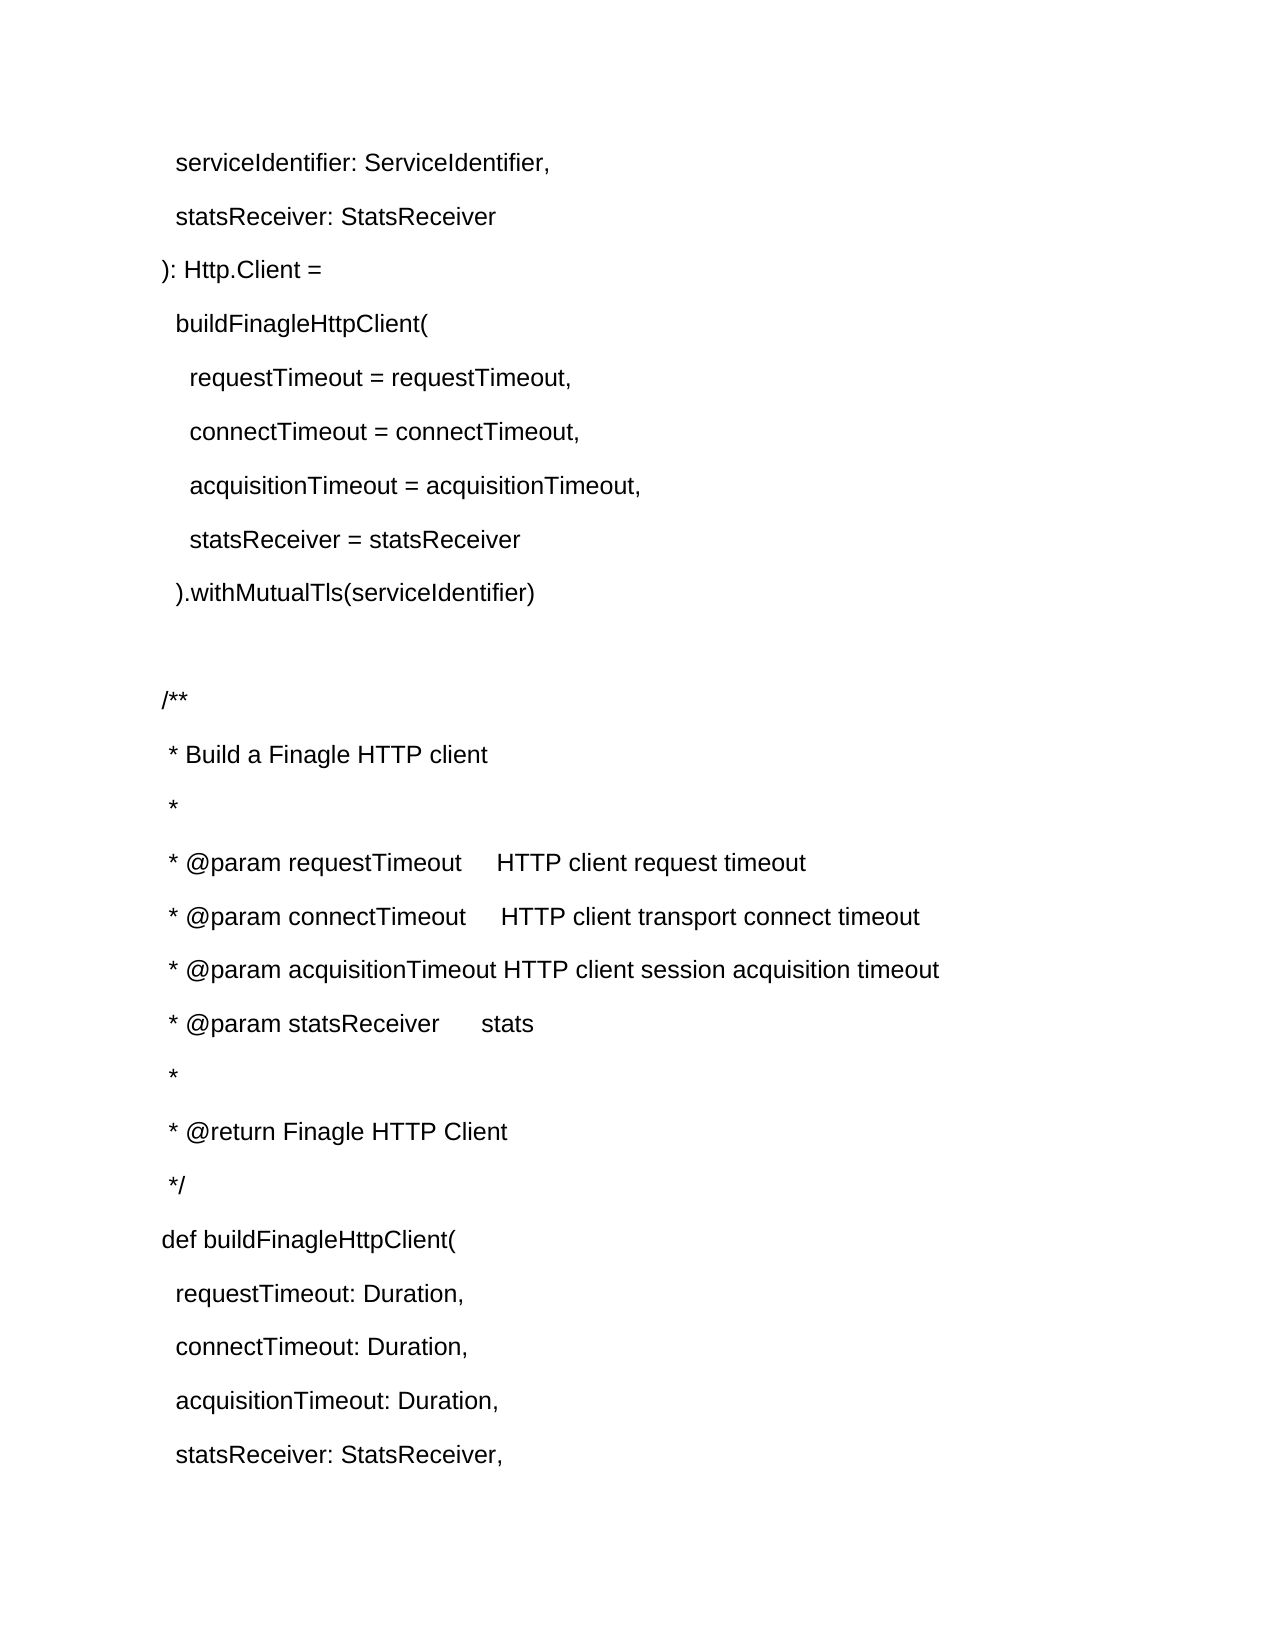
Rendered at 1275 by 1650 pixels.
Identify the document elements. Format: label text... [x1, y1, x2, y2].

text ).withMutualTls(serviceIdentifier) [148, 578, 1127, 607]
text statsReceiver: StatsReceiver, [148, 1440, 1127, 1469]
text * @param acquisitionTimeout HTTP client session acquisition timeout [148, 955, 1127, 984]
text ): Http.Client = [148, 255, 1127, 284]
text statsReceiver = statsReceiver [148, 524, 1127, 553]
text * @param statsReceiver stats [148, 1009, 1127, 1038]
text buildFinagleHttpClient( [148, 309, 1127, 338]
text acquisitionTimeout: Duration, [148, 1386, 1127, 1415]
text requestTimeout = requestTimeout, [148, 363, 1127, 392]
text * @return Finagle HTTP Client [148, 1117, 1127, 1146]
text /** [148, 686, 1127, 715]
text requestTimeout: Duration, [148, 1278, 1127, 1307]
text * [148, 794, 1127, 823]
text * [148, 1063, 1127, 1092]
text connectTimeout: Duration, [148, 1332, 1127, 1361]
text statsReceiver: StatsReceiver [148, 201, 1127, 230]
text * Build a Finagle HTTP client [148, 740, 1127, 769]
text acquisitionTimeout = acquisitionTimeout, [148, 471, 1127, 499]
text */ [148, 1171, 1127, 1199]
text * @param connectTimeout HTTP client transport connect timeout [148, 902, 1127, 930]
text * @param requestTimeout HTTP client request timeout [148, 848, 1127, 876]
text serviceIdentifier: ServiceIdentifier, [148, 148, 1127, 176]
text def buildFinagleHttpClient( [148, 1225, 1127, 1253]
text connectTimeout = connectTimeout, [148, 417, 1127, 446]
